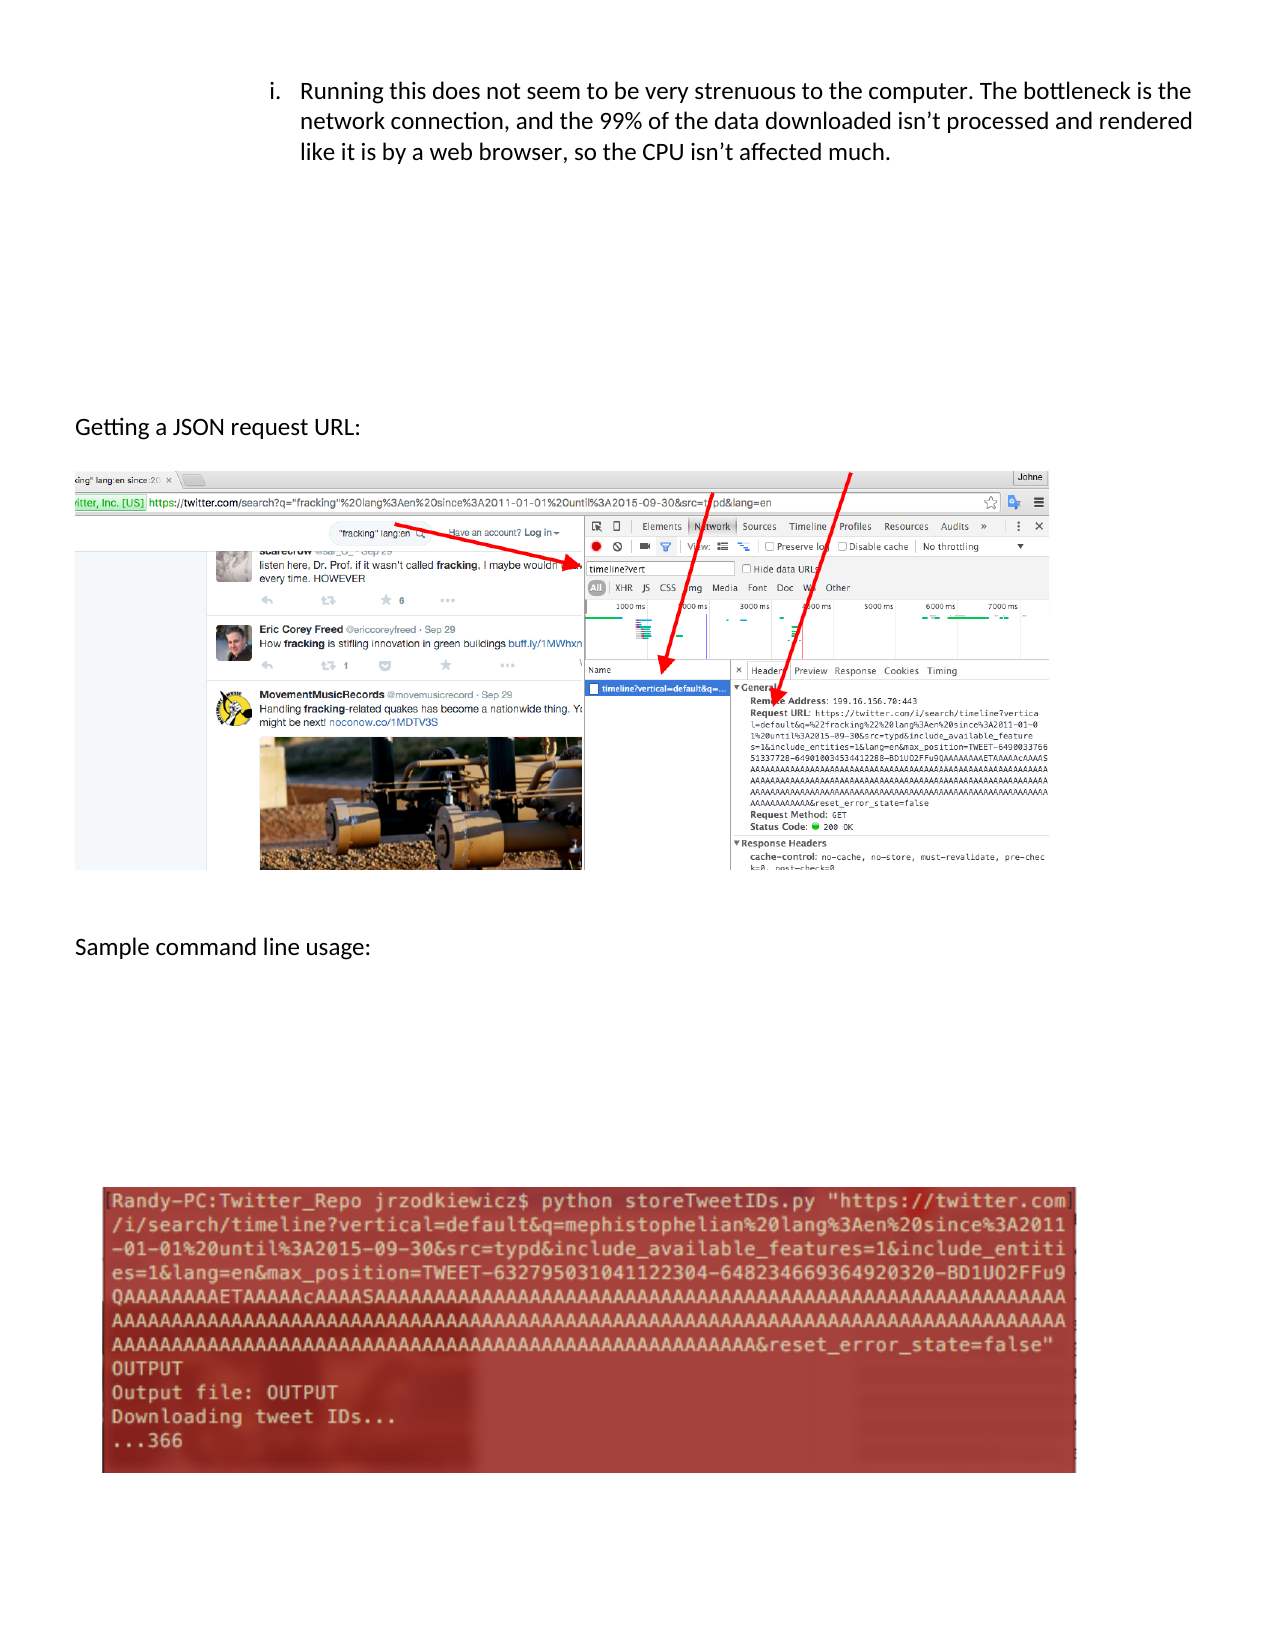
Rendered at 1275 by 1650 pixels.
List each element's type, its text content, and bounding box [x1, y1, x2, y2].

text Sample command line usage: [75, 931, 1200, 961]
list Running this does not seem to be very strenuous to the computer. The bottleneck is the network connection, and the 99% of the data downloaded isn’t processed and rendered like it is by a web browser, so the CPU isn’t affected much. [281, 75, 1200, 167]
text Getting a JSON request URL: [75, 411, 1200, 441]
picture [102, 1187, 1077, 1473]
picture [75, 471, 1050, 870]
